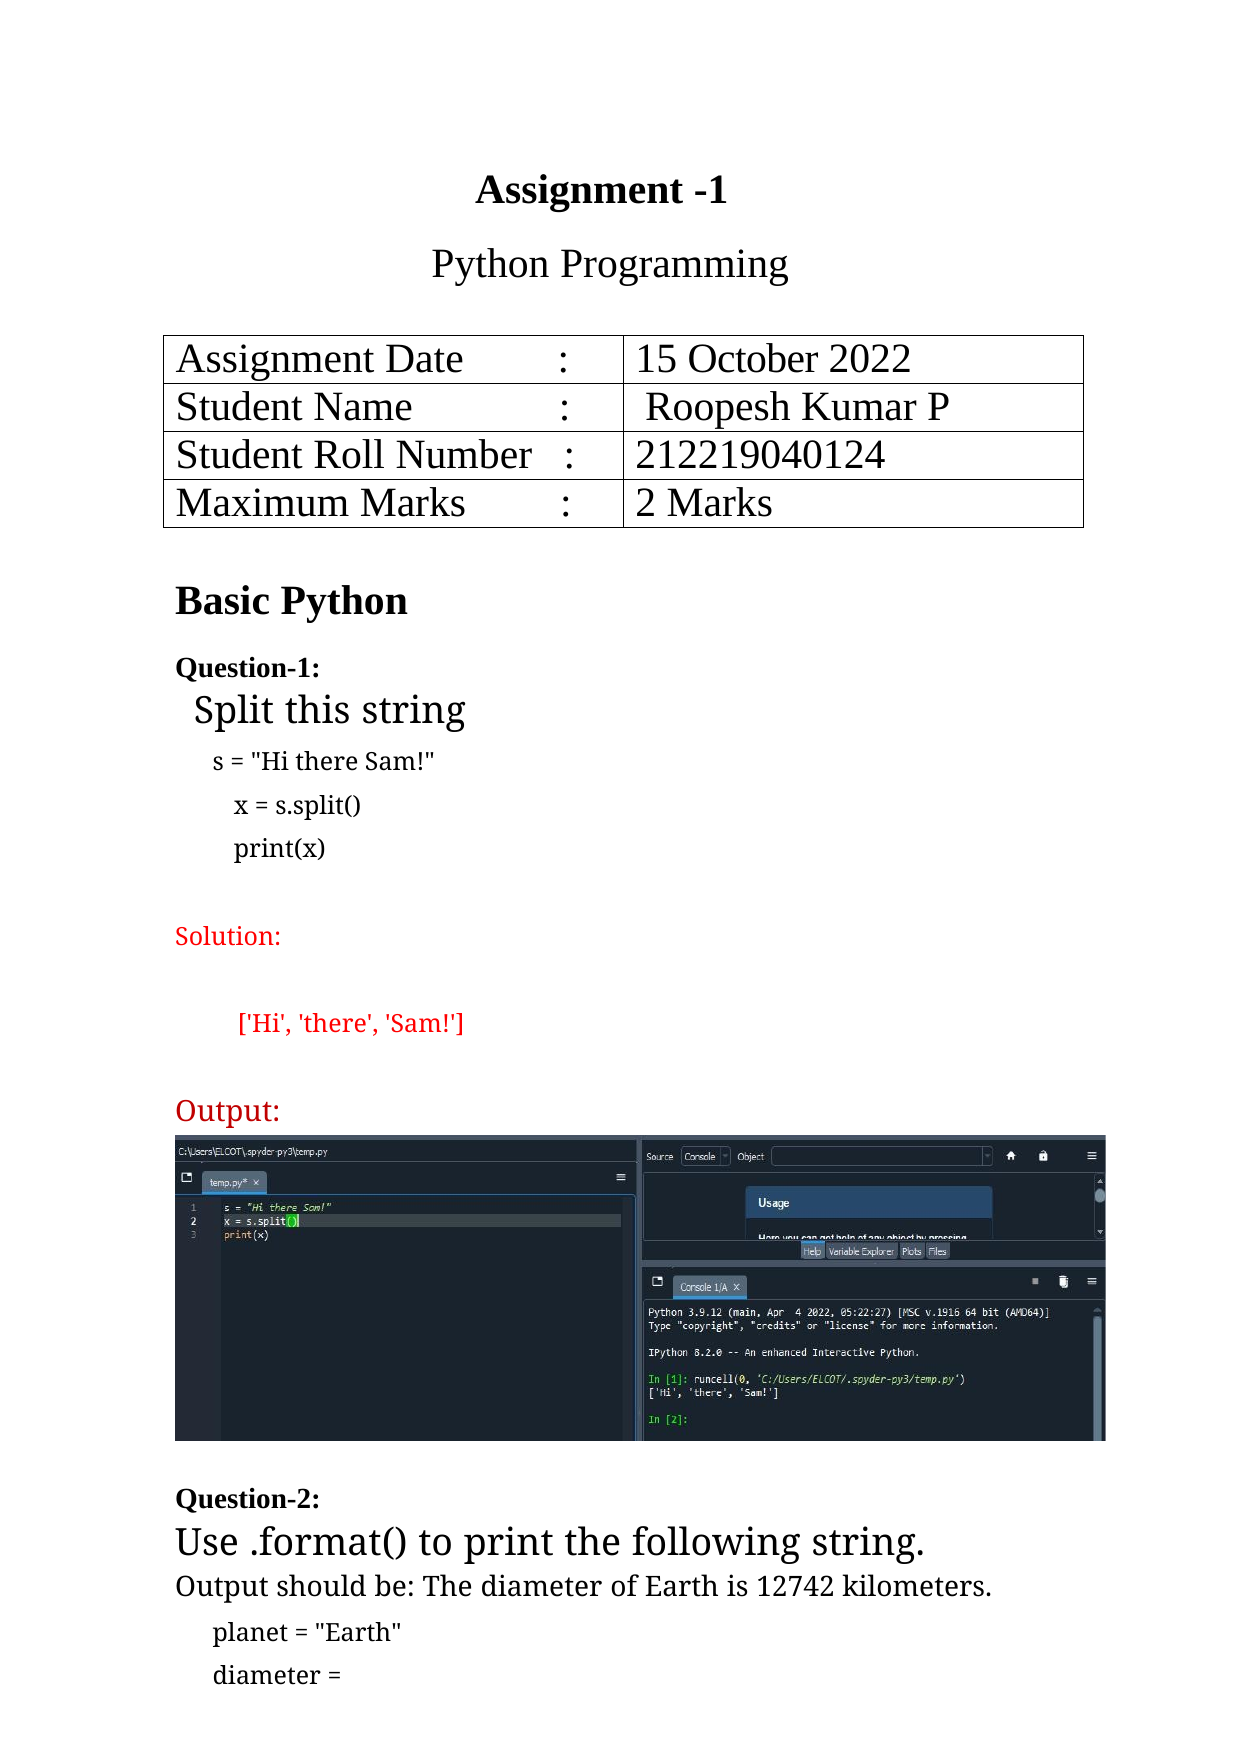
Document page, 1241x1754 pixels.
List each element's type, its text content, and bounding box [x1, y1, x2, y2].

text s = "Hi there Sam!" x = s.split() print(x) [212, 744, 452, 865]
subtitle Basic Python [175, 575, 1126, 623]
table_cell Student Name : [164, 384, 623, 431]
table_cell Maximum Marks : [164, 480, 623, 527]
table_cell 2 Marks [624, 480, 1083, 527]
text Solution: [175, 919, 1126, 953]
text Python Programming [429, 239, 791, 287]
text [212, 1614, 414, 1692]
text Output: [175, 1090, 1126, 1130]
table_cell 212219040124 [624, 432, 1083, 479]
table_cell Student Roll Number : [164, 432, 623, 479]
table_header Assignment Date : [164, 336, 623, 383]
table_cell Roopesh Kumar P [624, 384, 1083, 431]
table_header 15 October 2022 [624, 336, 1083, 383]
subtitle Assignment -1 [473, 164, 730, 212]
subtitle Use .format() to print the following string. [175, 1515, 1126, 1566]
picture [175, 1135, 1106, 1441]
text Question-2: [175, 1481, 1126, 1515]
text ['Hi', 'there', 'Sam!'] [237, 1005, 1126, 1039]
text Output should be: The diameter of Earth is 12742 kilometers. [175, 1567, 1126, 1605]
text Question-1: [175, 650, 1126, 683]
text Split this string [194, 683, 1126, 734]
